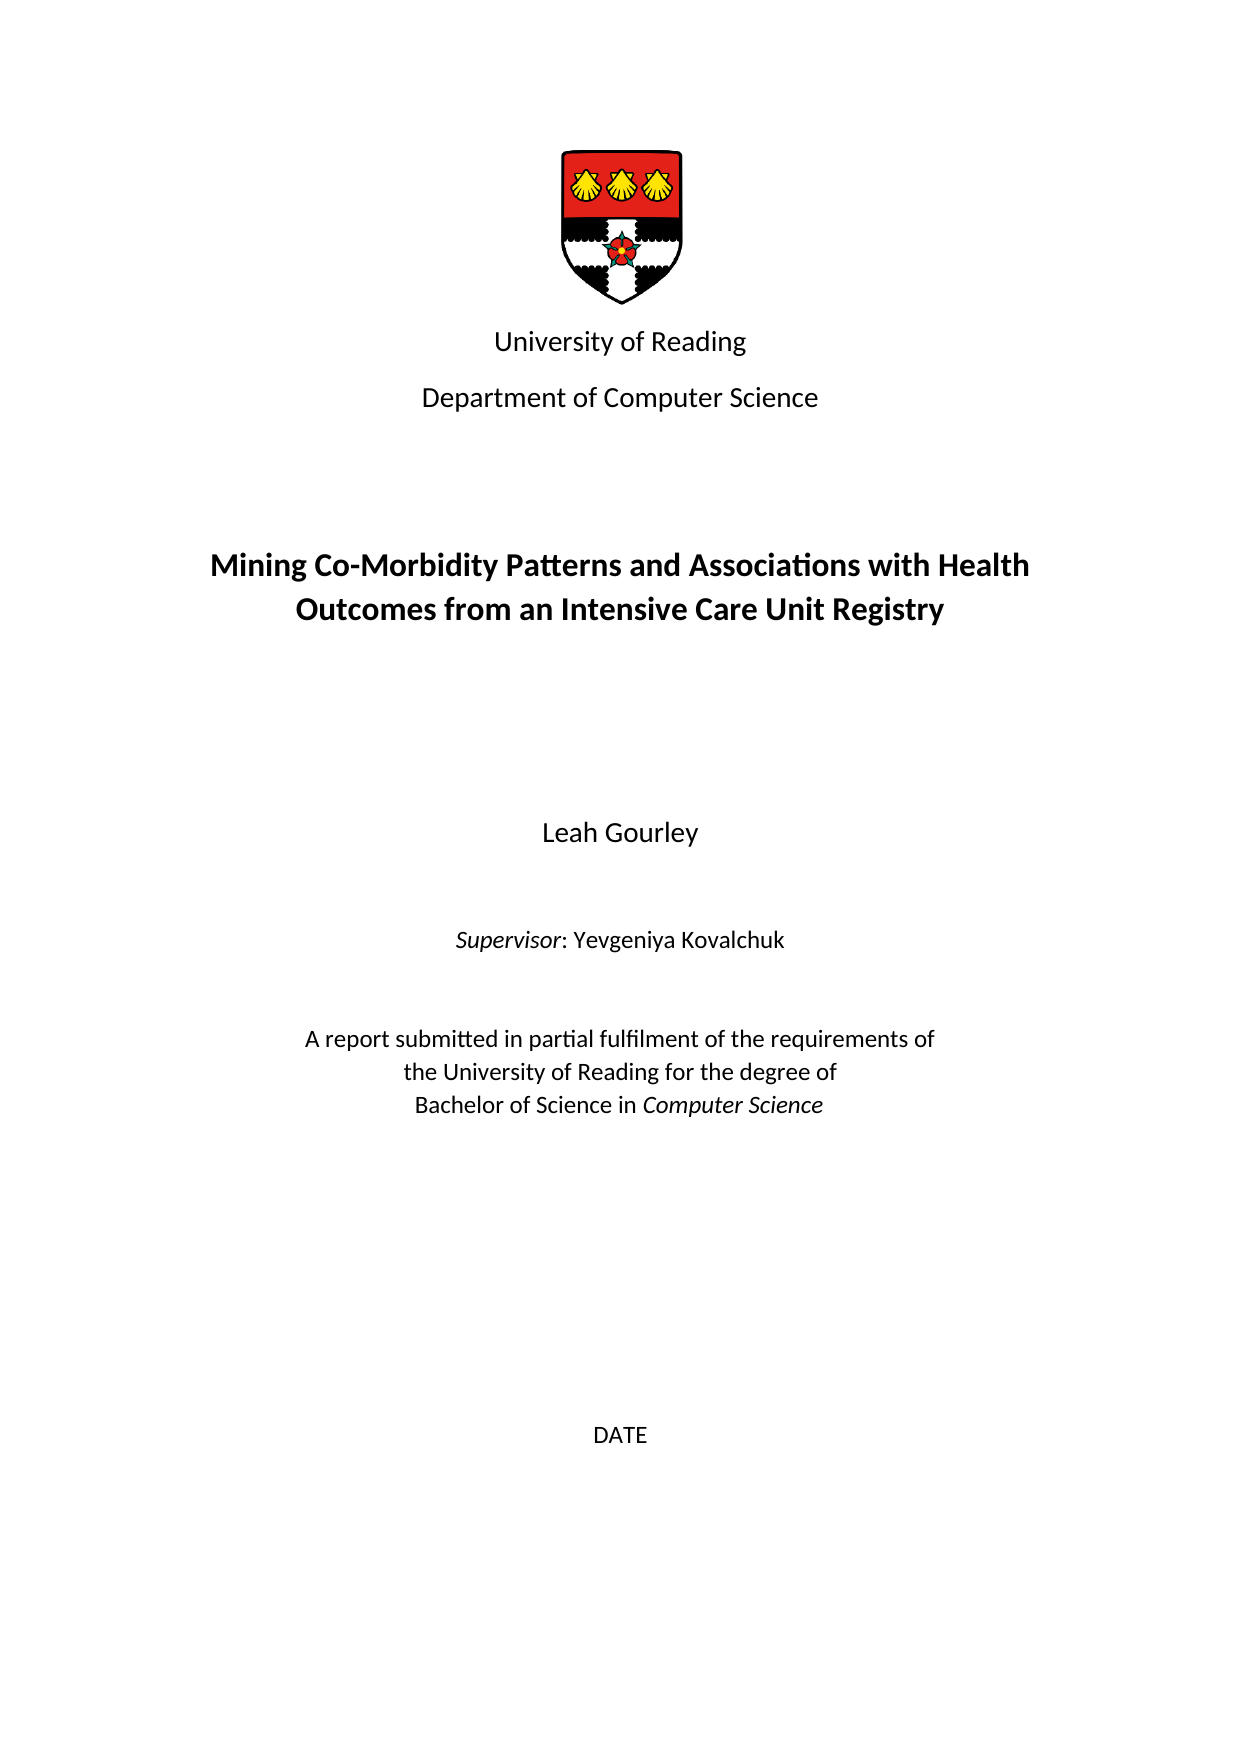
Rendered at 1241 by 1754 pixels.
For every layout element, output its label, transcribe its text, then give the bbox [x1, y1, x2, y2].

text A report submitted in partial fulfilment of the requirements of [150, 1023, 1090, 1054]
text the University of Reading for the degree of [150, 1056, 1090, 1087]
text DATE [150, 1419, 1090, 1450]
text University of Reading [150, 323, 1090, 359]
text Leah Gourley [150, 814, 1090, 849]
picture [542, 150, 698, 305]
text Bachelor of Science in Computer Science [150, 1089, 1090, 1119]
text Mining Co-Morbidity Patterns and Associations with Health Outcomes from an Intensive Care Unit Registry [150, 544, 1090, 629]
text Supervisor: Yevgeniya Kovalchuk [150, 924, 1090, 954]
text Department of Computer Science [150, 379, 1090, 414]
